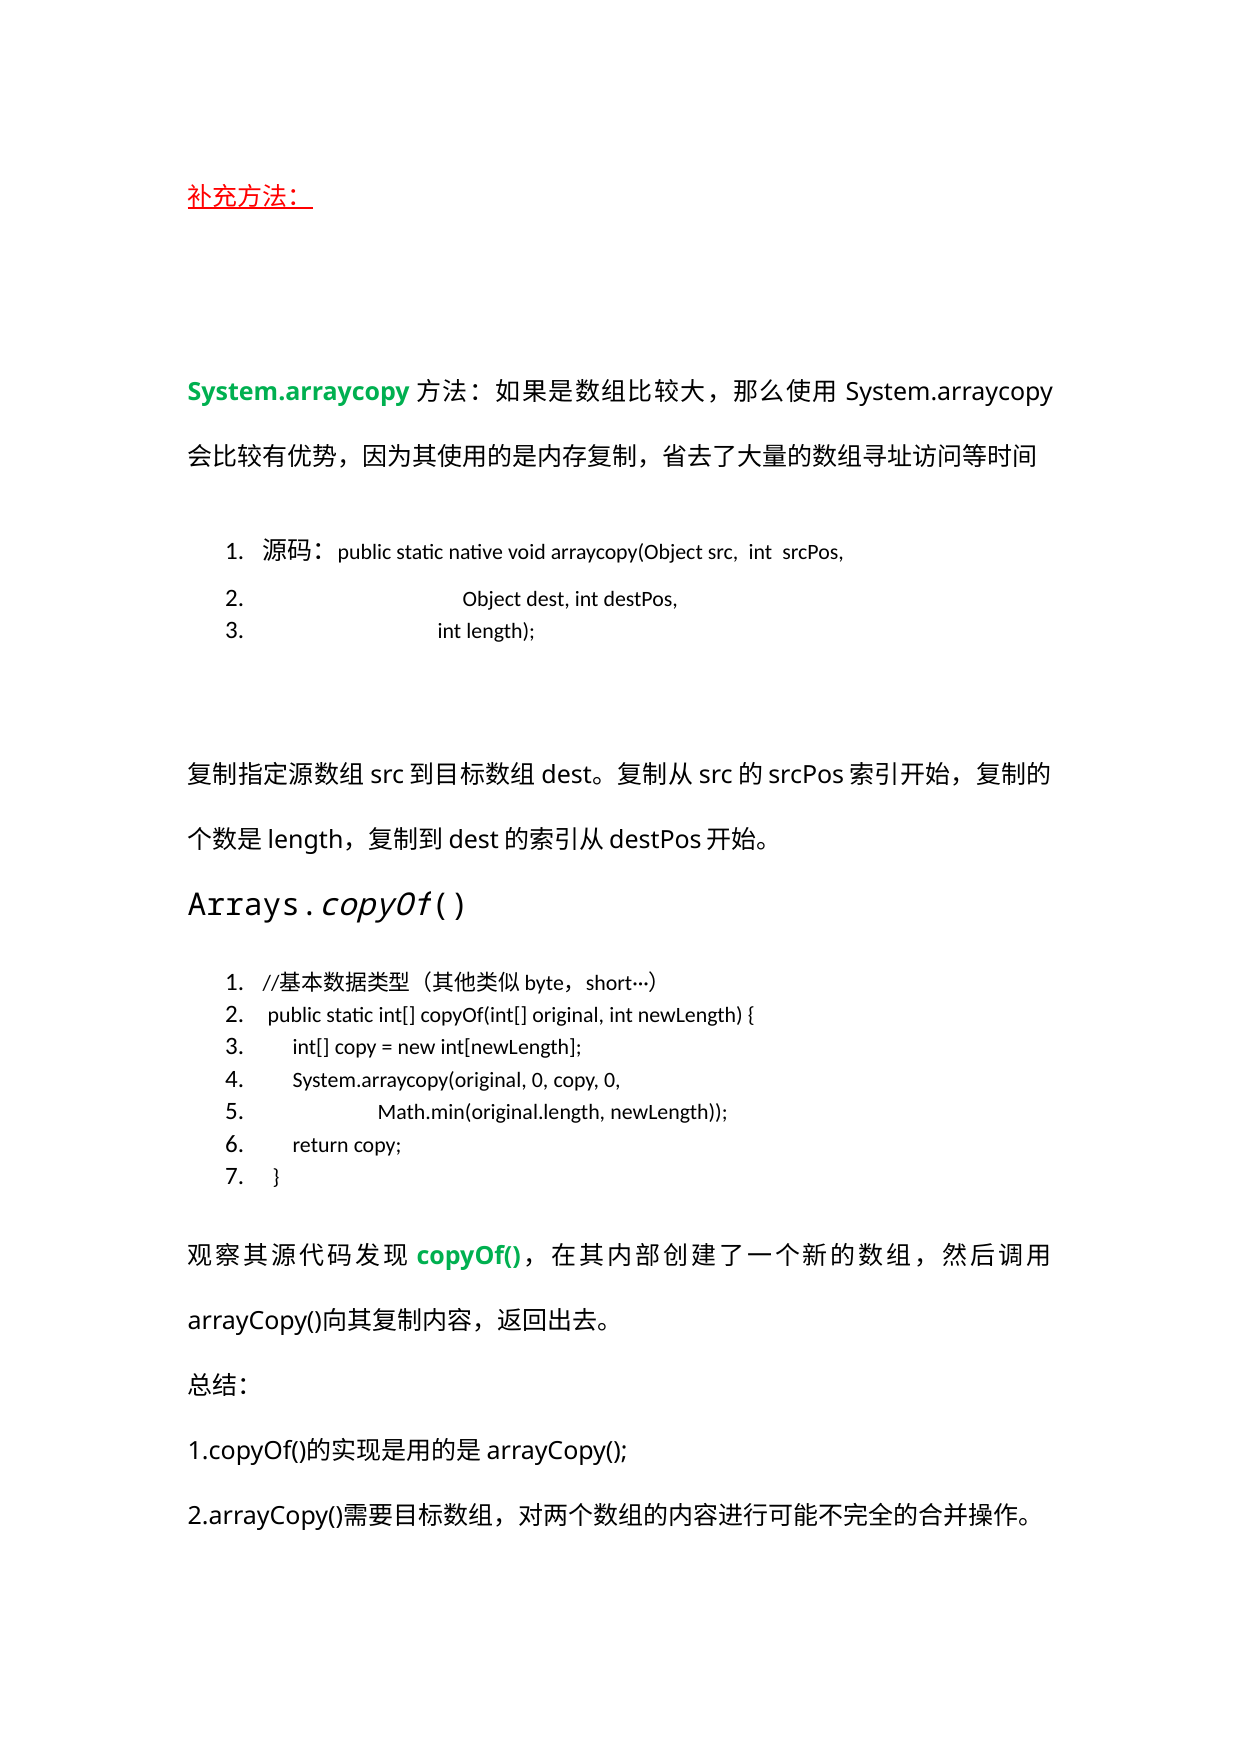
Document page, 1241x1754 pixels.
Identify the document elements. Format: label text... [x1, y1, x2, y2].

list //基本数据类型（其他类似byte，short···） [225, 964, 1053, 997]
list System.arraycopy(original, 0, copy, 0, [225, 1062, 1053, 1094]
list public static int[] copyOf(int[] original, int newLength) { [225, 997, 1053, 1029]
list Object dest, int destPos, [225, 581, 1053, 614]
list int[] copy = new int[newLength]; [225, 1029, 1053, 1062]
list 源码：public static native void arraycopy(Object src, int srcPos, [225, 516, 1053, 581]
list return copy; [225, 1127, 1053, 1159]
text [187, 1221, 1053, 1546]
text Arrays.copyOf() [187, 870, 1053, 935]
text 补充方法： [187, 162, 1053, 227]
list } [225, 1159, 1053, 1192]
list Math.min(original.length, newLength)); [225, 1094, 1053, 1127]
text System.arraycopy方法：如果是数组比较大，那么使用System.arraycopy会比较有优势，因为其使用的是内存复制，省去了大量的数组寻址访问等时间 [187, 357, 1053, 487]
list int length); [225, 614, 1053, 646]
text 复制指定源数组src到目标数组dest。复制从src的srcPos索引开始，复制的个数是length，复制到dest的索引从destPos开始。 [187, 675, 1053, 870]
